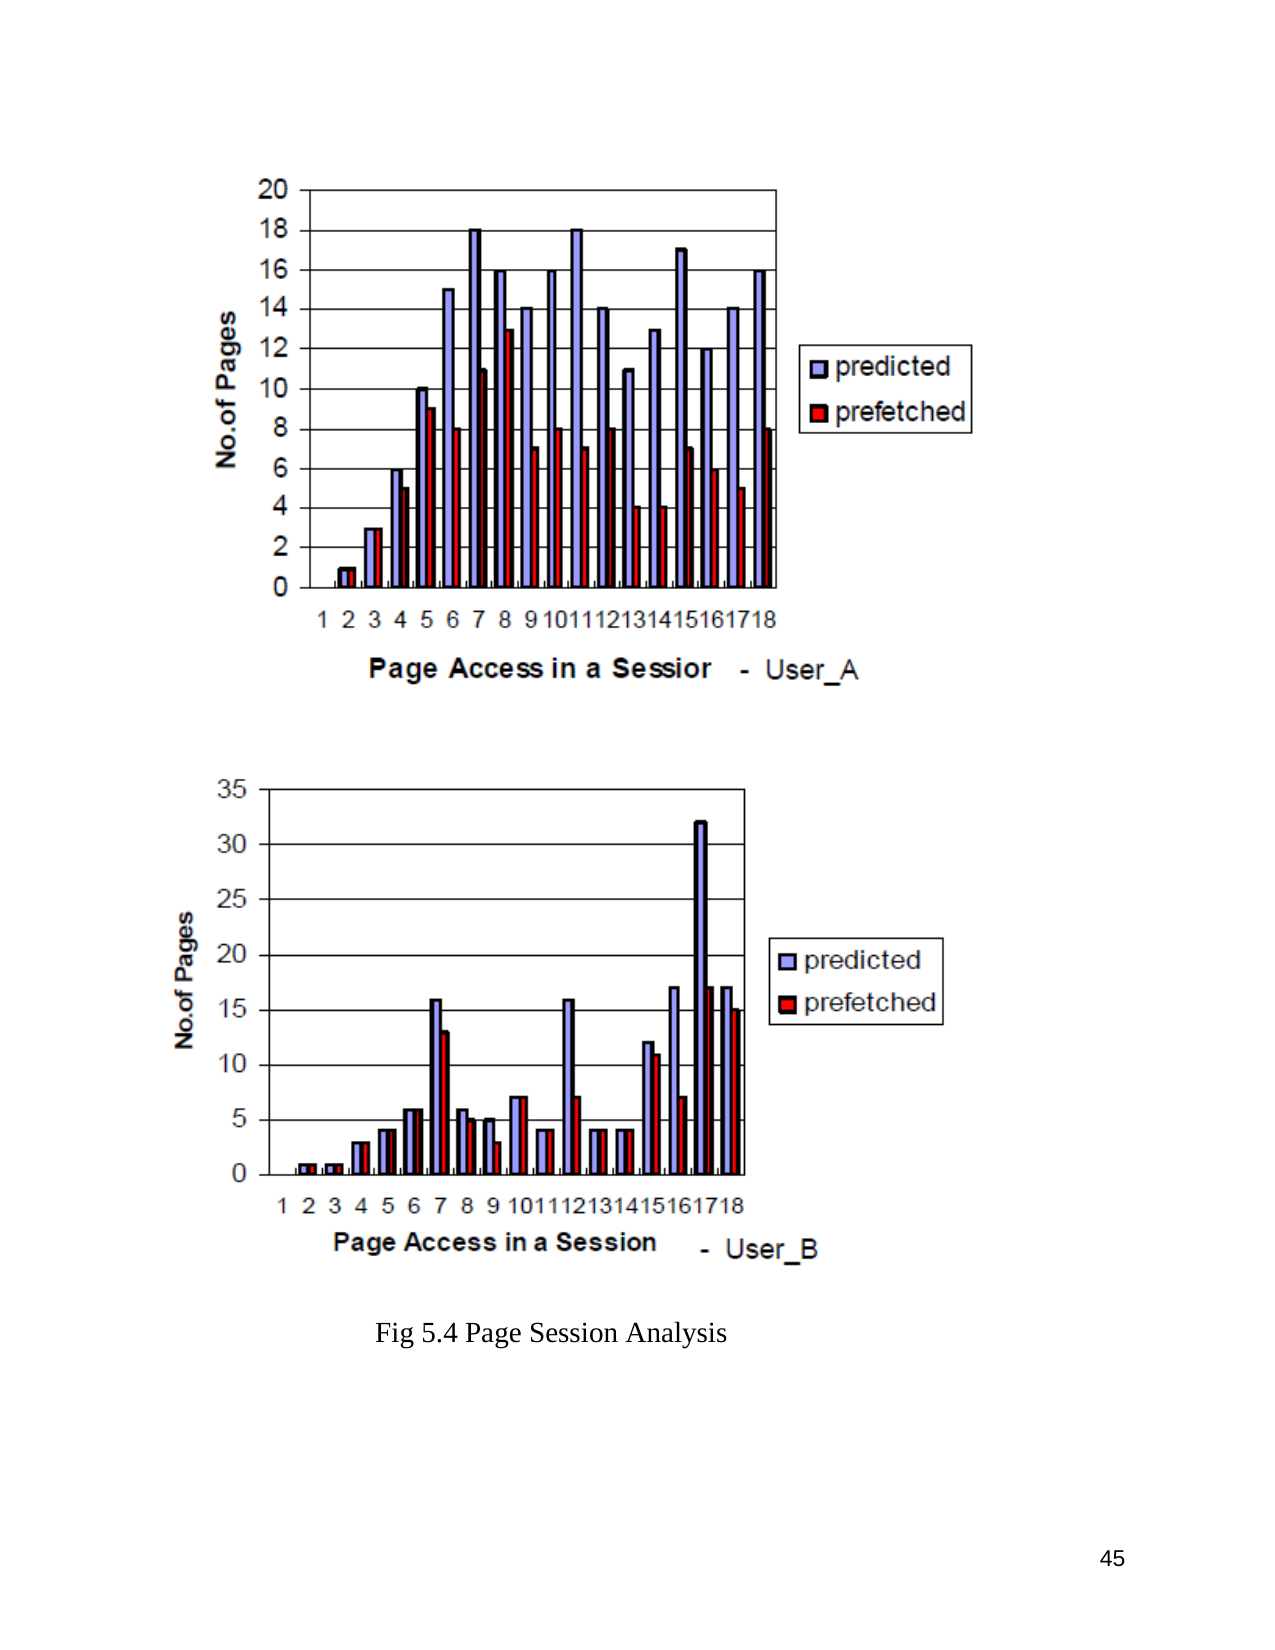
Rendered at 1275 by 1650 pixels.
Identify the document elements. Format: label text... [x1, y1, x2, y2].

text Fig 5.4 Page Session Analysis [300, 1315, 1125, 1349]
picture [150, 150, 1018, 733]
picture [150, 746, 980, 1303]
